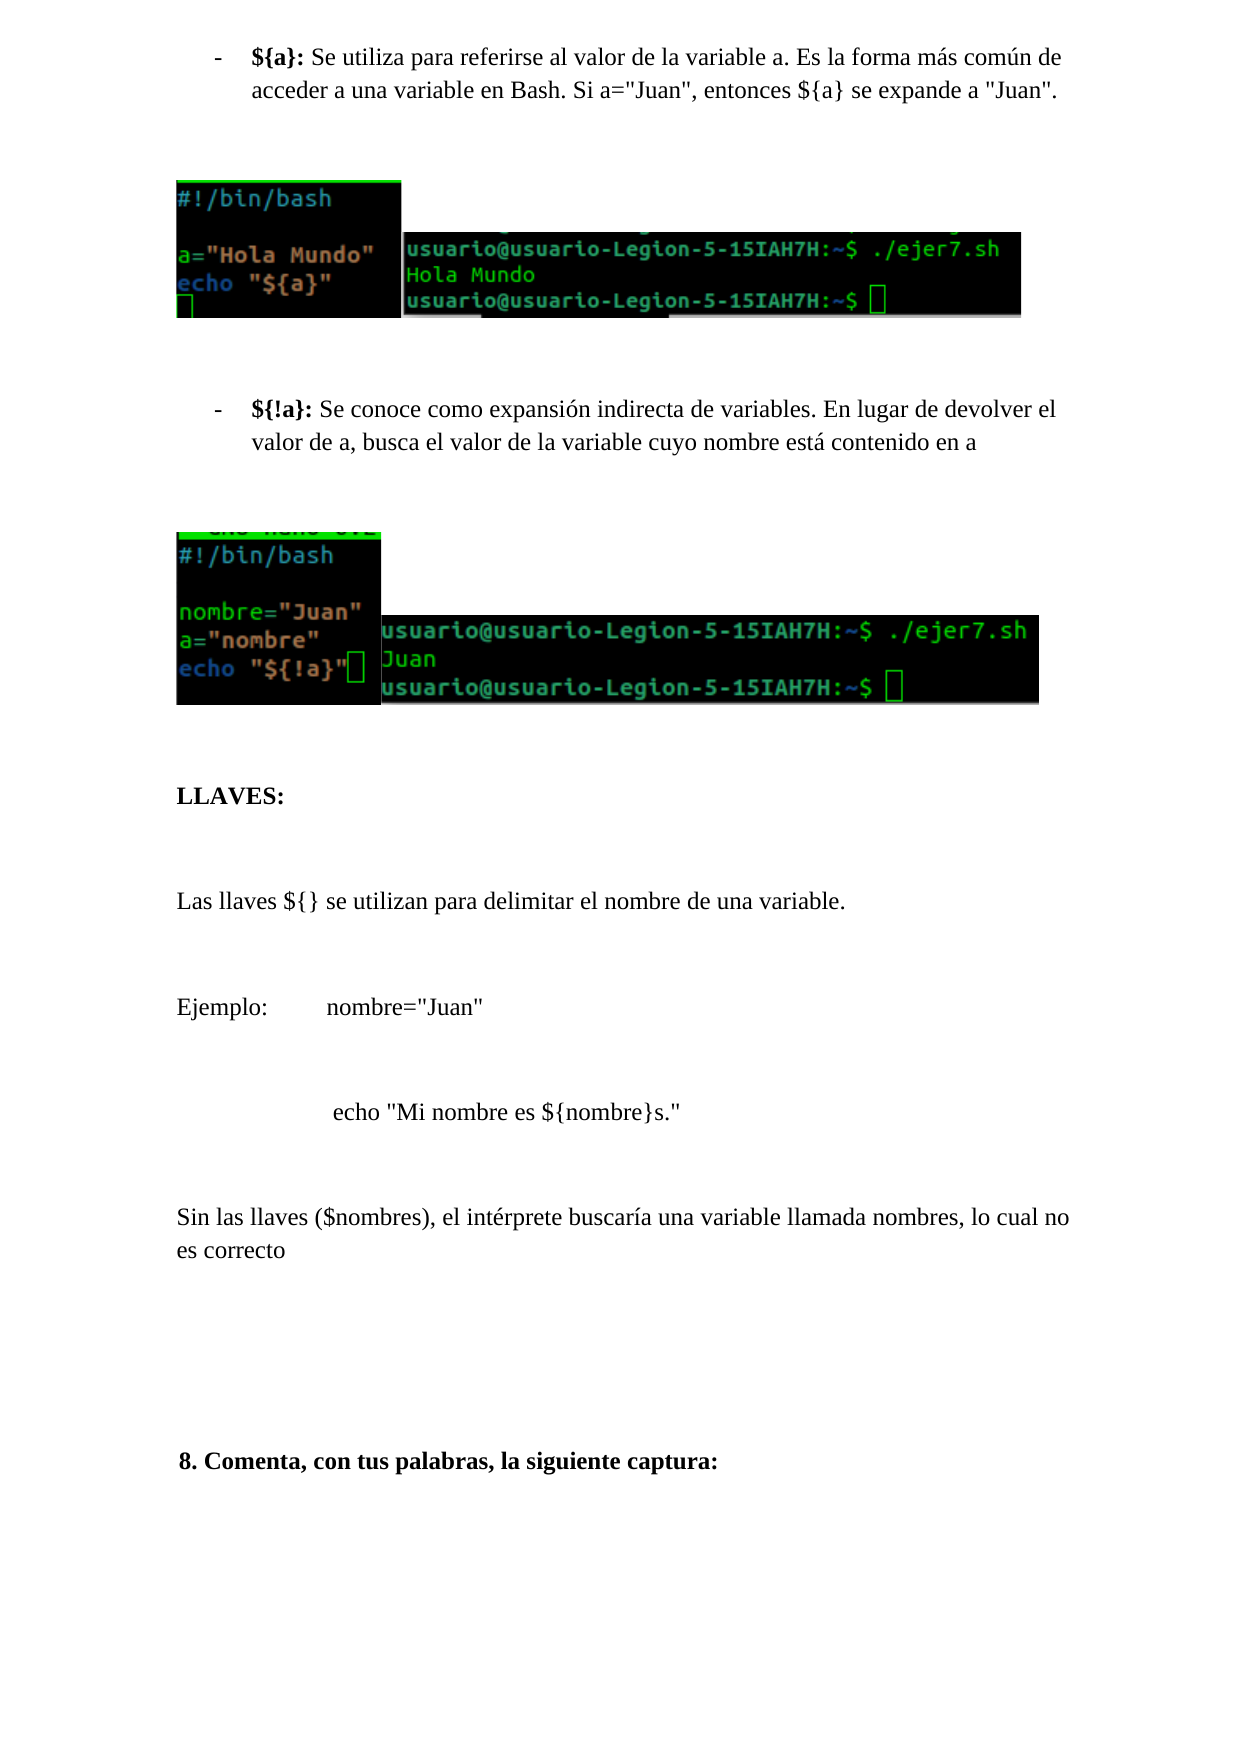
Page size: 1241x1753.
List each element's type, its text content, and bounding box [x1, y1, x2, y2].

text 8. Comenta, con tus palabras, la siguiente captura: [178, 1446, 1069, 1475]
text Sin las llaves ($nombres), el intérprete buscaría una variable llamada nombres, lo cual no es correcto [176, 1202, 1070, 1264]
list ${a}: Se utiliza para referirse al valor de la variable a. Es la forma más común de acceder a una variable en Bash. Si a="Juan", entonces ${a} se expande a "Juan". [214, 42, 1070, 104]
picture [176, 180, 1022, 318]
text Ejemplo: nombre="Juan" [176, 992, 1070, 1020]
text LLAVES: [176, 781, 1070, 809]
text Las llaves ${} se utilizan para delimitar el nombre de una variable. [176, 886, 1070, 915]
picture [176, 532, 1039, 705]
list ${!a}: Se conoce como expansión indirecta de variables. En lugar de devolver el valor de a, busca el valor de la variable cuyo nombre está contenido en a [214, 394, 1070, 456]
text echo "Mi nombre es ${nombre}s." [251, 1097, 1070, 1126]
